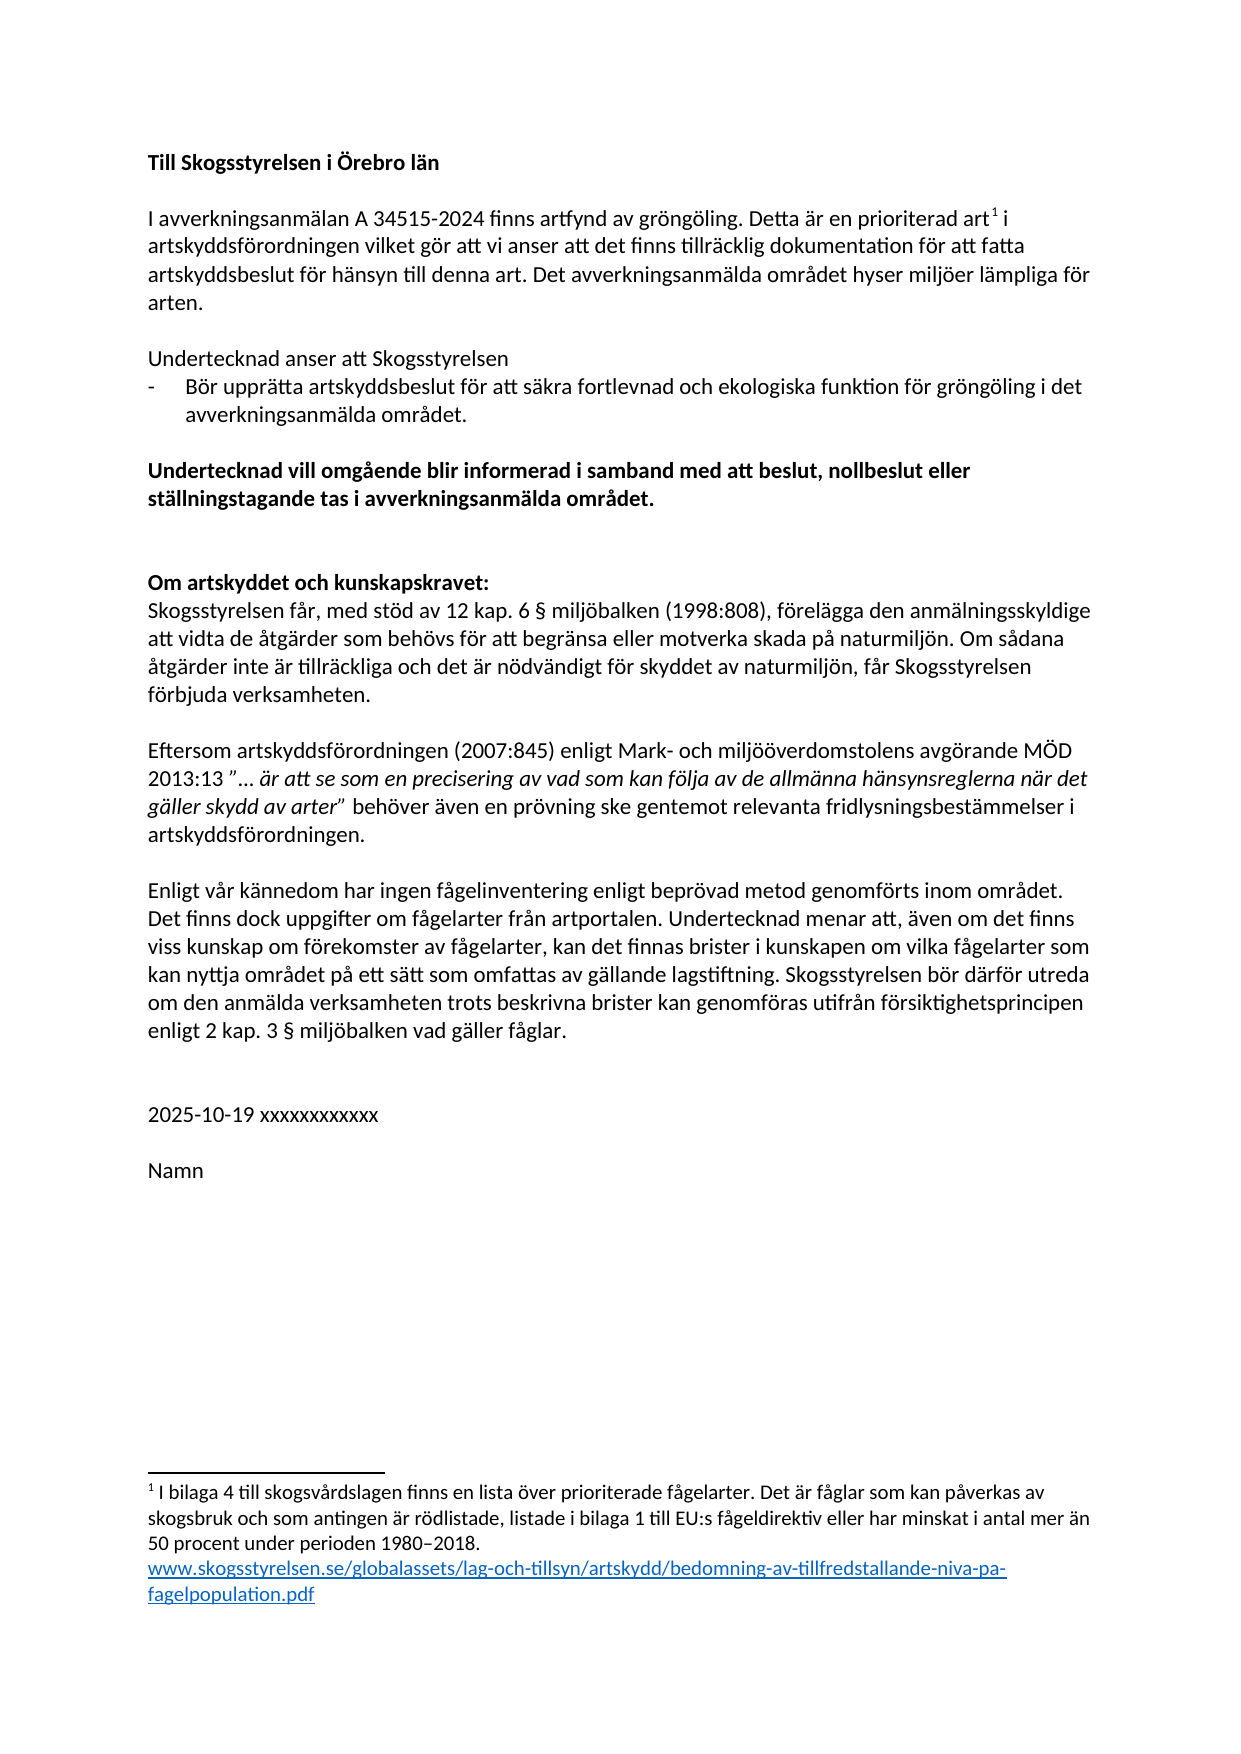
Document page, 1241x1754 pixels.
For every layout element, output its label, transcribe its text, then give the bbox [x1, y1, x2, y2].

text Till Skogsstyrelsen i Örebro län [148, 148, 1093, 176]
text Enligt vår kännedom har ingen fågelinventering enligt beprövad metod genomförts inom området. Det finns dock uppgifter om fågelarter från artportalen. Undertecknad menar att, även om det finns viss kunskap om förekomster av fågelarter, kan det finnas brister i kunskapen om vilka fågelarter som kan nyttja området på ett sätt som omfattas av gällande lagstiftning. Skogsstyrelsen bör därför utreda om den anmälda verksamheten trots beskrivna brister kan genomföras utifrån försiktighetsprincipen enligt 2 kap. 3 § miljöbalken vad gäller fåglar. [148, 876, 1093, 1044]
list Bör upprätta artskyddsbeslut för att säkra fortlevnad och ekologiska funktion för gröngöling i det avverkningsanmälda området. [148, 372, 1093, 428]
text Namn [148, 1156, 1093, 1184]
text Skogsstyrelsen får, med stöd av 12 kap. 6 § miljöbalken (1998:808), förelägga den anmälningsskyldige att vidta de åtgärder som behövs för att begränsa eller motverka skada på naturmiljön. Om sådana åtgärder inte är tillräckliga och det är nödvändigt för skyddet av naturmiljön, får Skogsstyrelsen förbjuda verksamheten. [148, 596, 1093, 708]
text 2025-10-19 xxxxxxxxxxxx [148, 1100, 1093, 1128]
text gäller skydd av arter” behöver även en prövning ske gentemot relevanta fridlysningsbestämmelser i artskyddsförordningen. [148, 792, 1093, 848]
text Eftersom artskyddsförordningen (2007:845) enligt Mark- och miljööverdomstolens avgörande MÖD 2013:13 ”… är att se som en precisering av vad som kan följa av de allmänna hänsynsreglerna när det [148, 736, 1093, 792]
text Undertecknad anser att Skogsstyrelsen [148, 344, 1093, 372]
text I avverkningsanmälan A 34515-2024 finns artfynd av gröngöling. Detta är en prioriterad art i artskyddsförordningen vilket gör att vi anser att det finns tillräcklig dokumentation för att fatta artskyddsbeslut för hänsyn till denna art. Det avverkningsanmälda området hyser miljöer lämpliga för arten. [148, 204, 1093, 316]
text Undertecknad vill omgående blir informerad i samband med att beslut, nollbeslut eller ställningstagande tas i avverkningsanmälda området. [148, 456, 1093, 512]
text Om artskyddet och kunskapskravet: [148, 568, 1093, 596]
